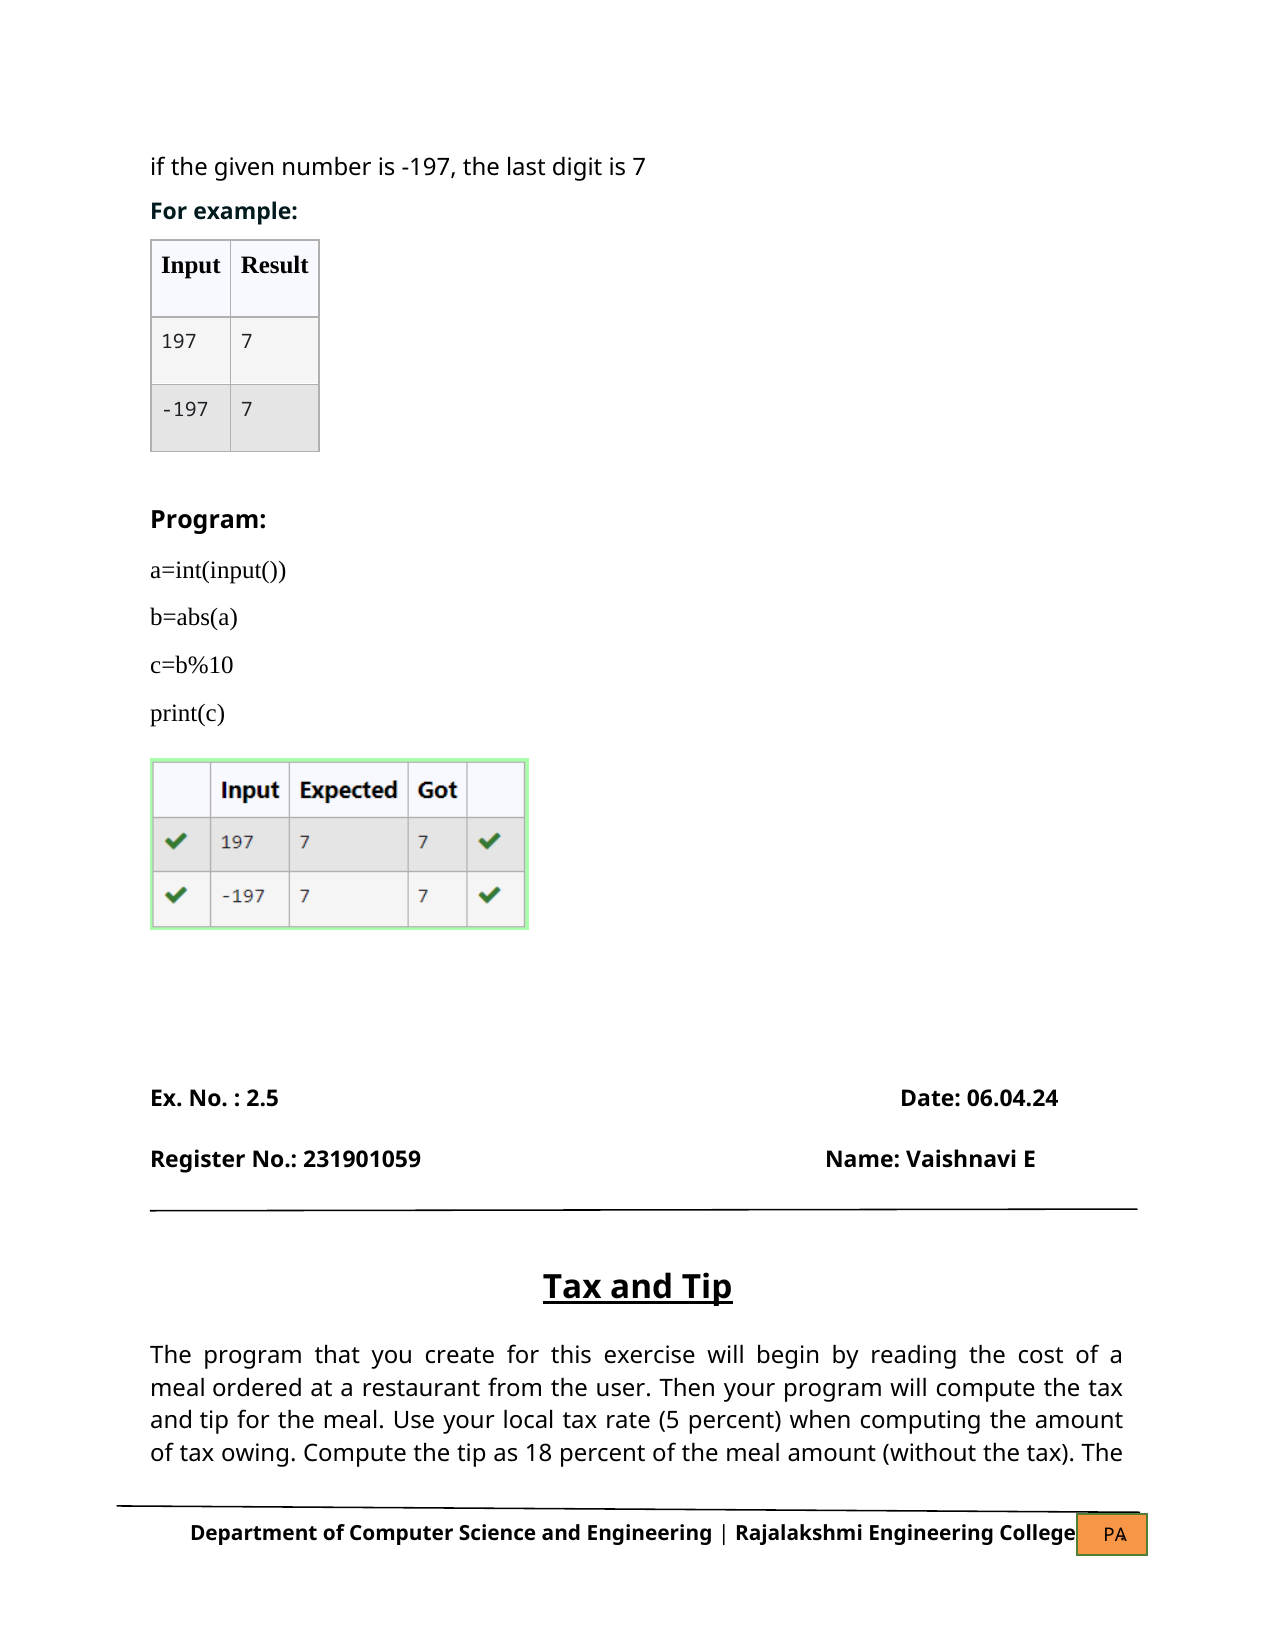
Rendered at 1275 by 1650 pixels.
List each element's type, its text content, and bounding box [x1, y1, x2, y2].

table_header Input [152, 241, 230, 316]
text c=b%10 [150, 650, 1125, 679]
text if the given number is -197, the last digit is 7 [150, 150, 1125, 183]
text print(c) [150, 698, 1125, 727]
text Program: [150, 501, 1125, 535]
table_cell -197 [152, 385, 230, 451]
text Ex. No. : 2.5 Date: 06.04.24 [150, 1082, 1125, 1113]
text Register No.: 231901059 Name: Vaishnavi E [150, 1142, 1125, 1174]
table_cell 197 [152, 318, 230, 383]
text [150, 1338, 1125, 1468]
table_cell 7 [231, 318, 318, 383]
text a=int(input()) [150, 555, 1125, 583]
text b=abs(a) [150, 602, 1125, 631]
text For example: [150, 195, 1125, 226]
table_cell 7 [231, 385, 318, 451]
table_header Result [231, 241, 318, 316]
text Tax and Tip [150, 1263, 1125, 1309]
picture [150, 758, 529, 930]
